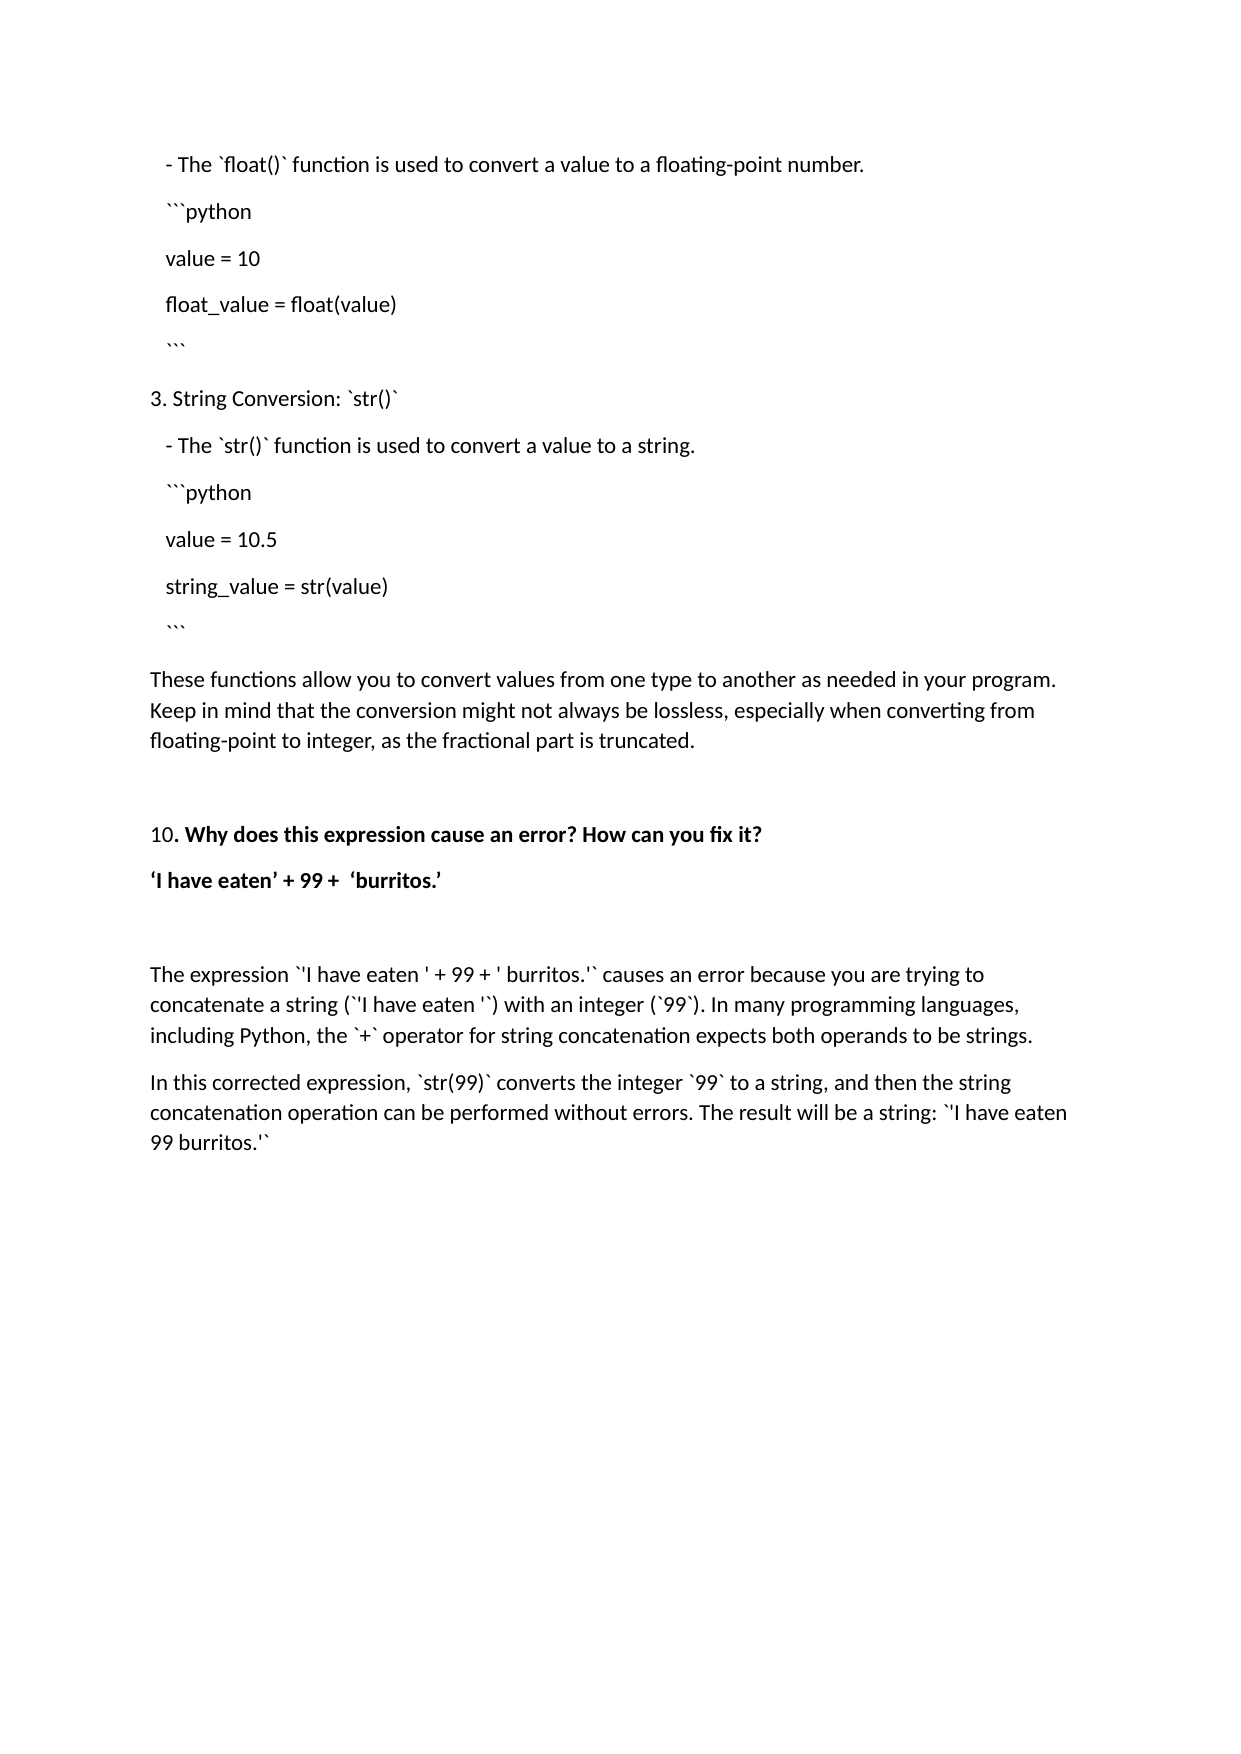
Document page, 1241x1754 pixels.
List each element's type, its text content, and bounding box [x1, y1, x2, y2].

text The expression `'I have eaten ' + 99 + ' burritos.'` causes an error because you are trying to concatenate a string (`'I have eaten '`) with an integer (`99`). In many programming languages, including Python, the `+` operator for string concatenation expects both operands to be strings. [150, 960, 1090, 1049]
text ```python [150, 197, 1090, 225]
text - The `float()` function is used to convert a value to a floating-point number. [150, 150, 1090, 178]
text value = 10 [150, 244, 1090, 272]
text These functions allow you to convert values from one type to another as needed in your program. Keep in mind that the conversion might not always be lossless, especially when converting from floating-point to integer, as the fractional part is truncated. [150, 666, 1090, 754]
text In this corrected expression, `str(99)` converts the integer `99` to a string, and then the string concatenation operation can be performed without errors. The result will be a string: `'I have eaten 99 burritos.'` [150, 1068, 1090, 1156]
text - The `str()` function is used to convert a value to a string. [150, 431, 1090, 459]
text string_value = str(value) [150, 572, 1090, 600]
text 10. Why does this expression cause an error? How can you fix it? [150, 820, 1090, 848]
text ```python [150, 478, 1090, 506]
text value = 10.5 [150, 525, 1090, 553]
text 3. String Conversion: `str()` [150, 384, 1090, 412]
text ``` [150, 619, 1090, 647]
text ‘I have eaten’ + 99 + ‘burritos.’ [150, 867, 1090, 895]
text float_value = float(value) [150, 291, 1090, 319]
text ``` [150, 337, 1090, 366]
